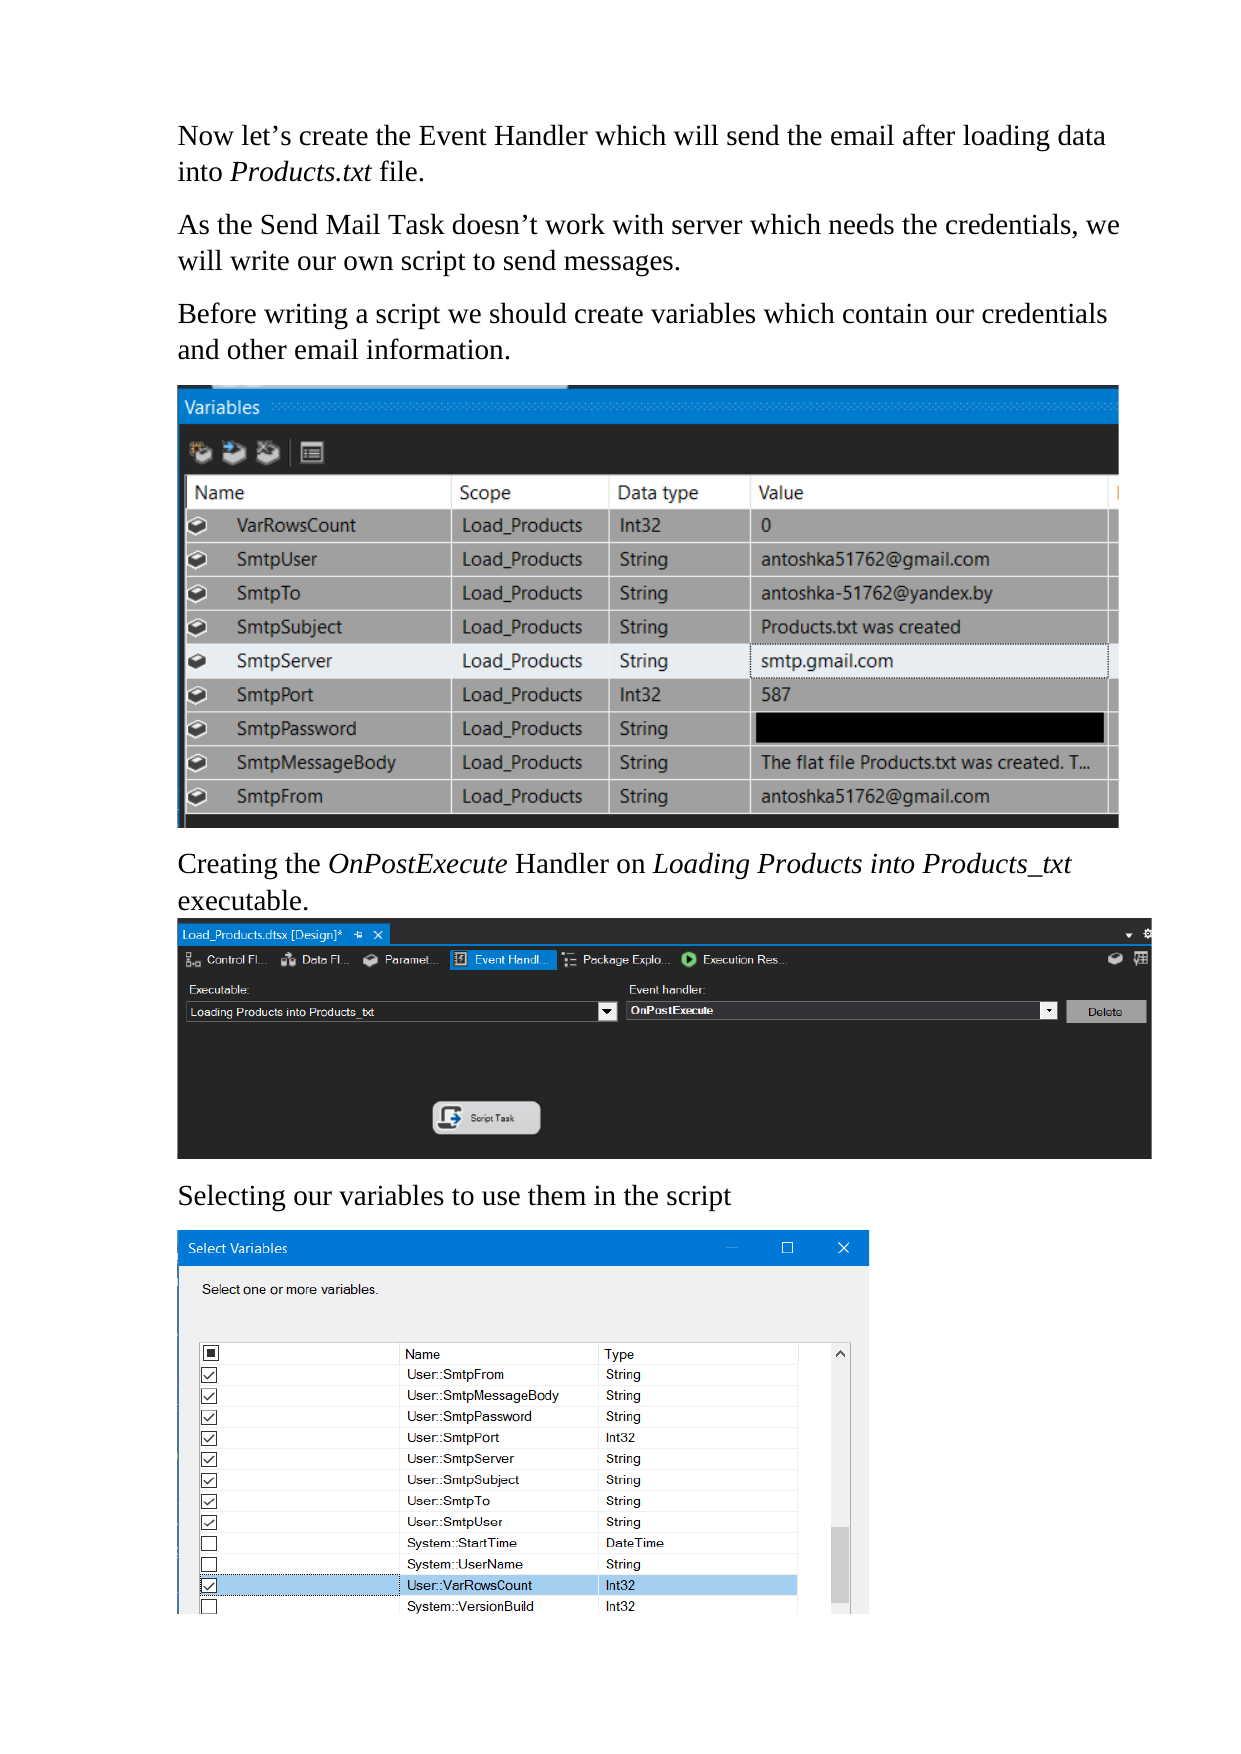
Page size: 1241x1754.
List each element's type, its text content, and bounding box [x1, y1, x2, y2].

picture [177, 918, 1152, 1159]
text Before writing a script we should create variables which contain our credentials and other email information. [177, 296, 1152, 366]
picture [177, 385, 1119, 828]
text Creating the OnPostExecute Handler on Loading Products into Products_txt executable. [177, 846, 1152, 918]
picture [177, 1230, 870, 1614]
text Selecting our variables to use them in the script [177, 1178, 1152, 1211]
text As the Send Mail Task doesn’t work with server which needs the credentials, we will write our own script to send messages. [177, 207, 1152, 277]
text Now let’s create the Event Handler which will send the email after loading data into Products.txt file. [177, 118, 1152, 188]
